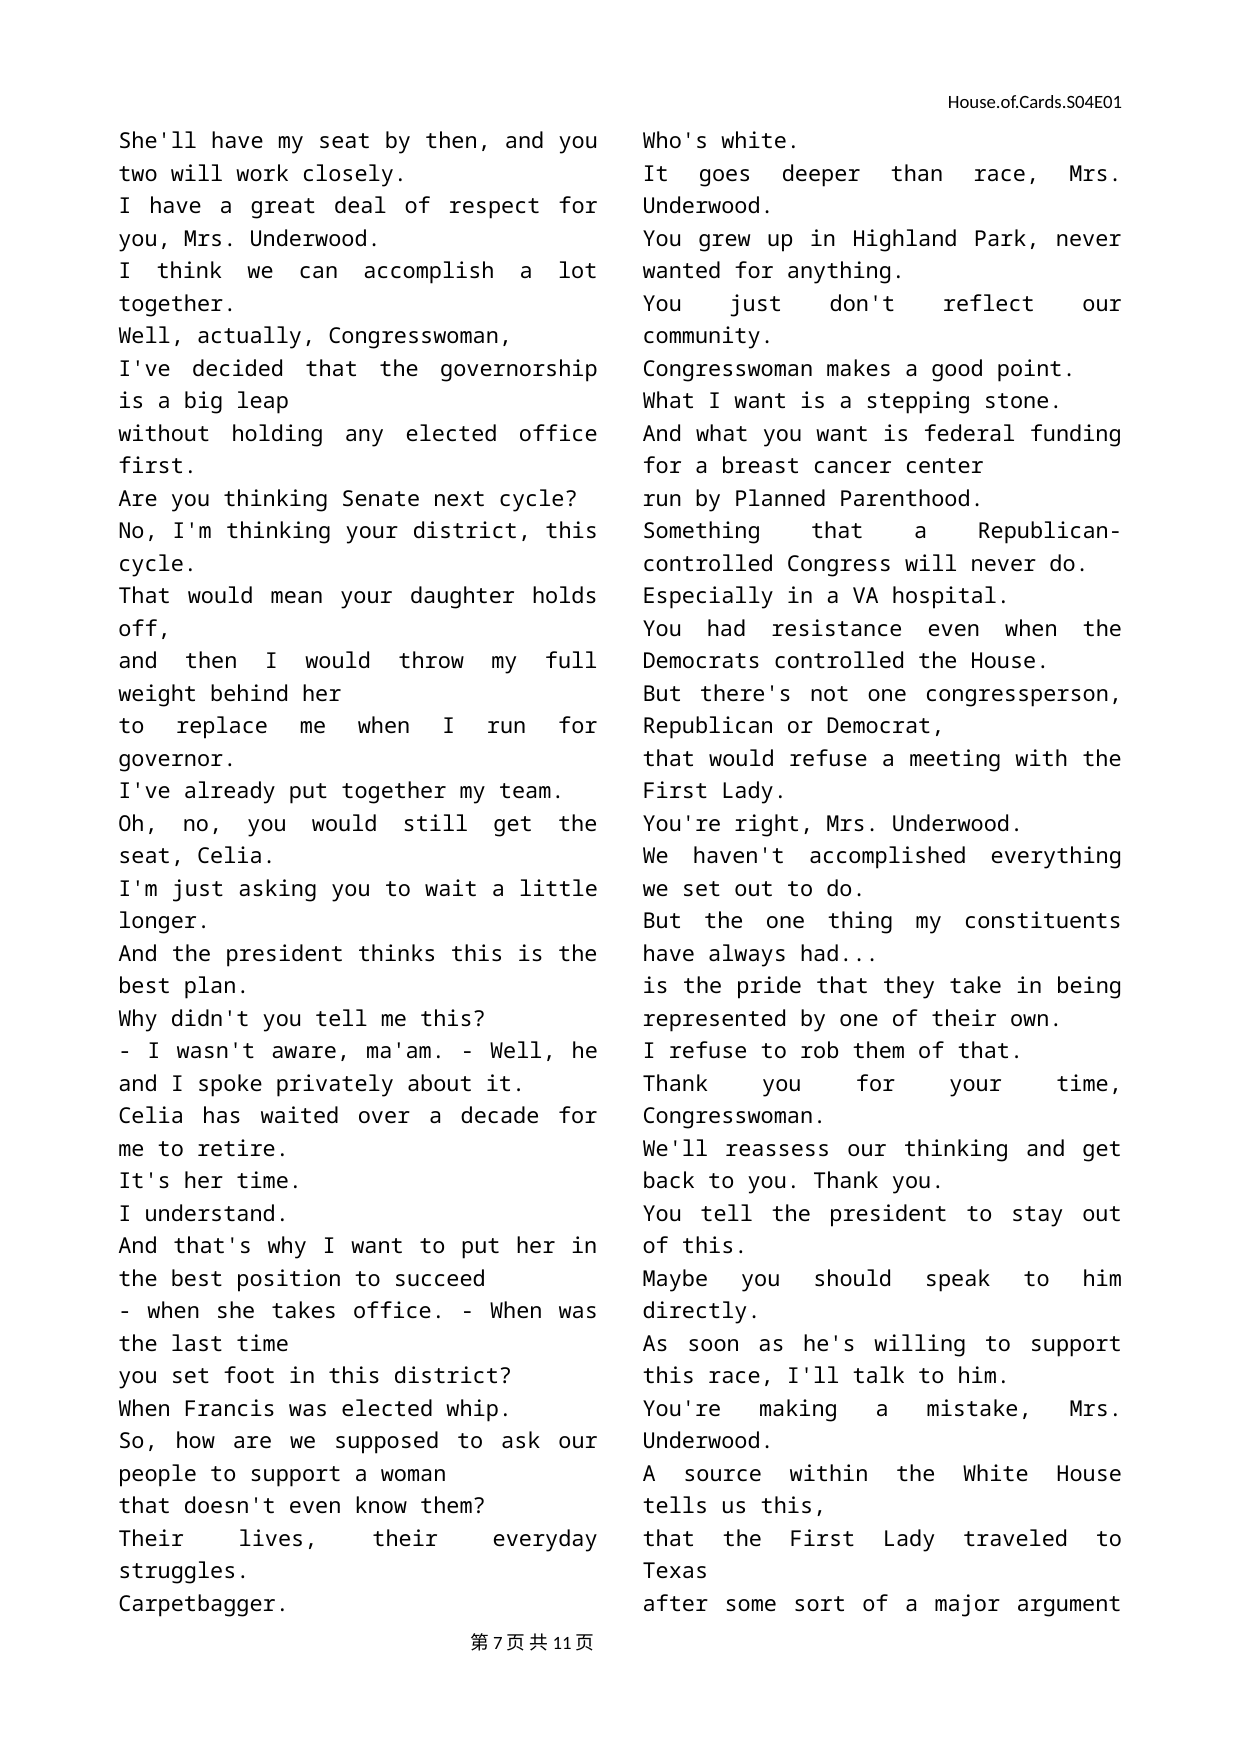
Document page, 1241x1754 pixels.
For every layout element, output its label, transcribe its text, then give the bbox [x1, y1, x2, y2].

text No, I'm thinking your district, this cycle. [118, 514, 598, 579]
text That would mean your daughter holds off, [118, 579, 598, 644]
text I think we can accomplish a lot together. [118, 254, 598, 319]
text Celia has waited over a decade for me to retire. [118, 1099, 598, 1164]
text But the one thing my constituents have always had... [642, 904, 1122, 969]
text And the president thinks this is the best plan. [118, 937, 598, 1002]
text You had resistance even when the Democrats controlled the House. [642, 612, 1122, 677]
text after some sort of a major argument with her husband. [642, 1587, 1122, 1619]
text that the First Lady traveled to Texas [642, 1522, 1122, 1587]
text Who's white. [642, 124, 1122, 157]
text You're right, Mrs. Underwood. [642, 807, 1122, 839]
text and then I would throw my full weight behind her [118, 644, 598, 709]
text I've decided that the governorship is a big leap [118, 352, 598, 417]
text Oh, no, you would still get the seat, Celia. [118, 807, 598, 872]
text Thank you for your time, Congresswoman. [642, 1067, 1122, 1132]
text And that's why I want to put her in the best position to succeed [118, 1229, 598, 1294]
text run by Planned Parenthood. [642, 482, 1122, 514]
text to replace me when I run for governor. [118, 709, 598, 774]
text Their lives, their everyday struggles. [118, 1522, 598, 1587]
text What I want is a stepping stone. [642, 384, 1122, 417]
text is the pride that they take in being represented by one of their own. [642, 969, 1122, 1034]
text Are you thinking Senate next cycle? [118, 482, 598, 514]
text You tell the president to stay out of this. [642, 1197, 1122, 1262]
text Carpetbagger. [118, 1587, 598, 1619]
text We'll reassess our thinking and get back to you. Thank you. [642, 1132, 1122, 1197]
text But there's not one congressperson, Republican or Democrat, [642, 677, 1122, 742]
text When Francis was elected whip. [118, 1392, 598, 1424]
text It goes deeper than race, Mrs. Underwood. [642, 157, 1122, 222]
text I'm just asking you to wait a little longer. [118, 872, 598, 937]
text A source within the White House tells us this, [642, 1457, 1122, 1522]
text Congresswoman makes a good point. [642, 352, 1122, 384]
text - when she takes office. - When was the last time [118, 1294, 598, 1359]
text - I wasn't aware, ma'am. - Well, he and I spoke privately about it. [118, 1034, 598, 1099]
text It's her time. [118, 1164, 598, 1197]
text Especially in a VA hospital. [642, 579, 1122, 612]
text I have a great deal of respect for you, Mrs. Underwood. [118, 189, 598, 254]
text Something that a Republican-controlled Congress will never do. [642, 514, 1122, 579]
text that doesn't even know them? [118, 1489, 598, 1522]
text I refuse to rob them of that. [642, 1034, 1122, 1067]
text without holding any elected office first. [118, 417, 598, 482]
text She'll have my seat by then, and you two will work closely. [118, 124, 598, 189]
text You grew up in Highland Park, never wanted for anything. [642, 222, 1122, 287]
text So, how are we supposed to ask our people to support a woman [118, 1424, 598, 1489]
text Well, actually, Congresswoman, [118, 319, 598, 352]
text Maybe you should speak to him directly. [642, 1262, 1122, 1327]
text I understand. [118, 1197, 598, 1229]
text Why didn't you tell me this? [118, 1002, 598, 1034]
text As soon as he's willing to support this race, I'll talk to him. [642, 1327, 1122, 1392]
text I've already put together my team. [118, 774, 598, 807]
text And what you want is federal funding for a breast cancer center [642, 417, 1122, 482]
text that would refuse a meeting with the First Lady. [642, 742, 1122, 807]
text You're making a mistake, Mrs. Underwood. [642, 1392, 1122, 1457]
text We haven't accomplished everything we set out to do. [642, 839, 1122, 904]
text you set foot in this district? [118, 1359, 598, 1392]
text You just don't reflect our community. [642, 287, 1122, 352]
